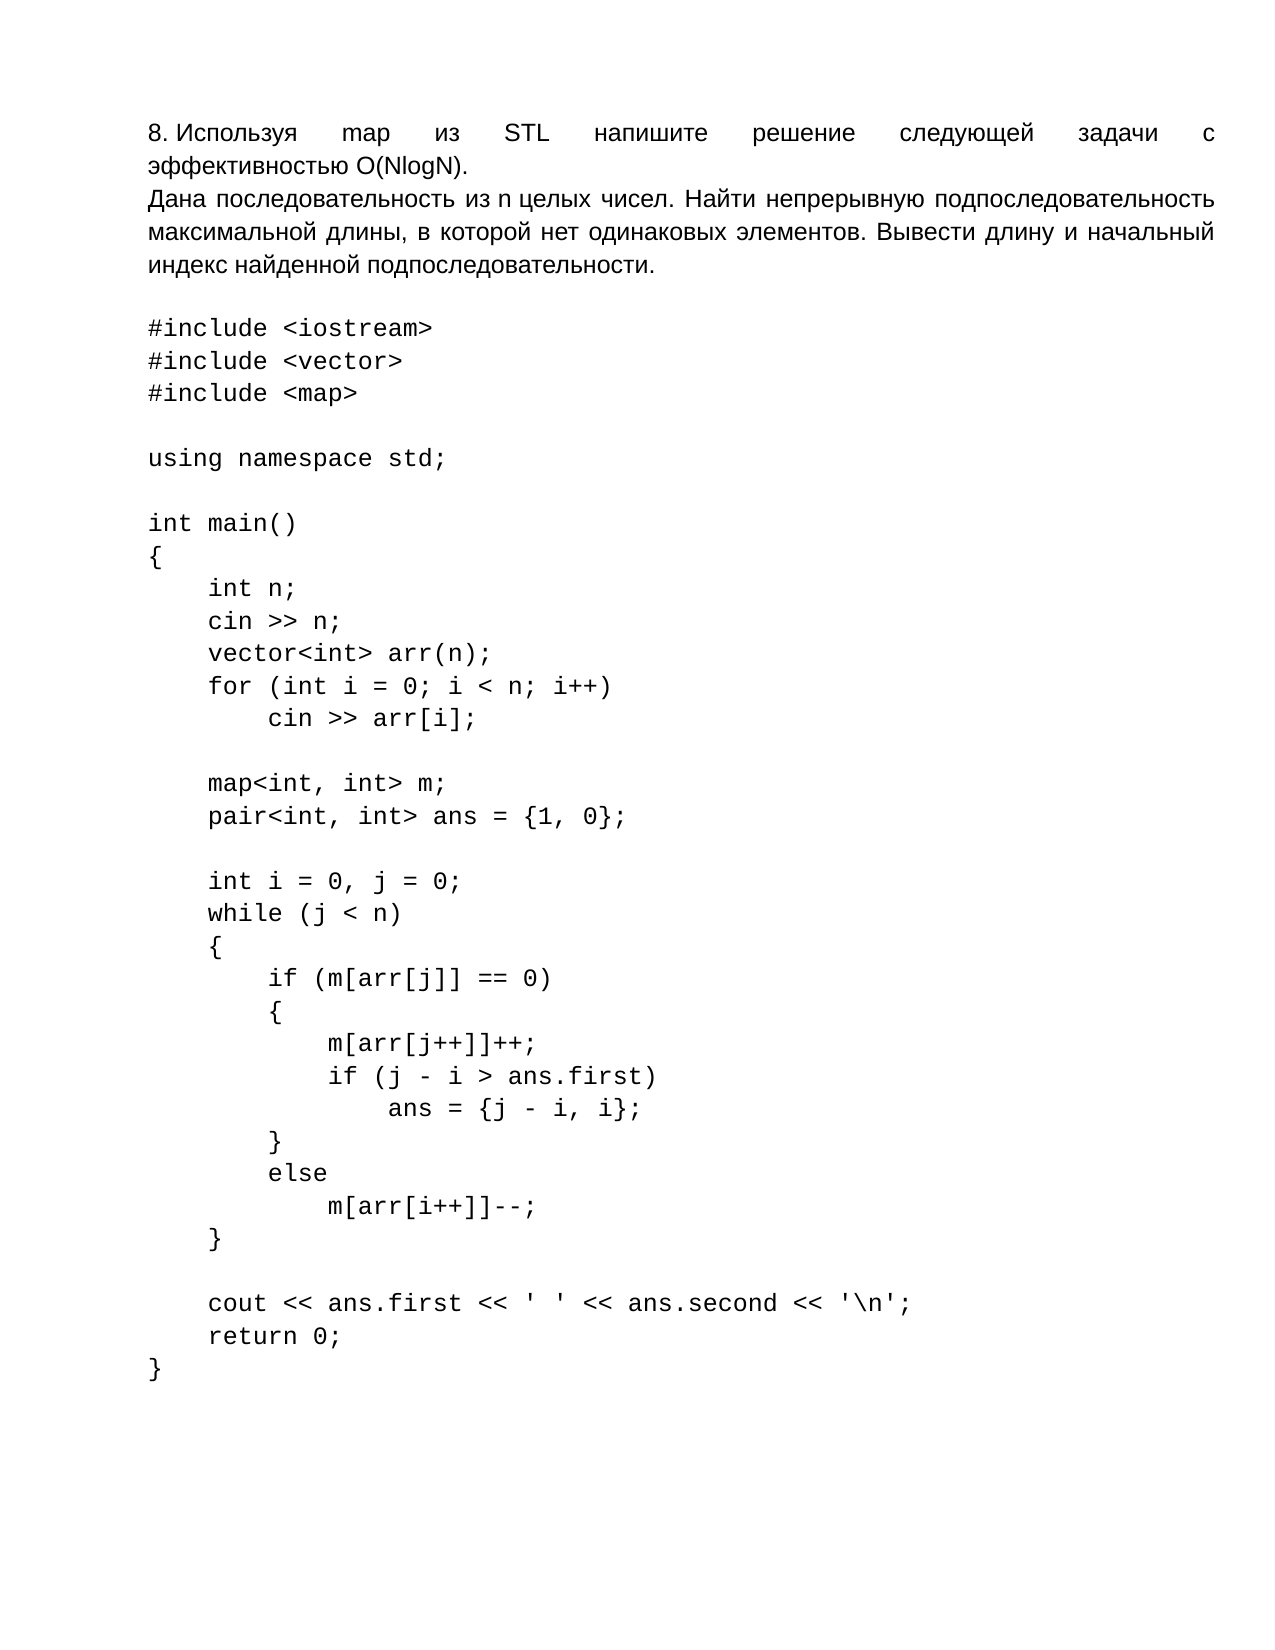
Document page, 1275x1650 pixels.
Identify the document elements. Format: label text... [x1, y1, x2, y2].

text m[arr[j++]]++; [148, 1031, 1216, 1059]
text m[arr[i++]]--; [148, 1193, 1216, 1222]
text while (j < n) [148, 901, 1216, 929]
list Используя map из STL напишите решение следующей задачи с эффективностью O(NlogN). [148, 118, 1216, 180]
text { [148, 543, 1216, 572]
text #include <iostream> [148, 316, 1216, 344]
text } [148, 1226, 1216, 1254]
text { [148, 998, 1216, 1027]
list Дана последовательность из n целых чисел. Найти непрерывную подпоследовательность максимальной длины, в которой нет одинаковых элементов. Вывести длину и начальный индекс найденной подпоследовательности. [148, 246, 1216, 279]
text { [148, 933, 1216, 962]
text cin >> n; [148, 608, 1216, 637]
text if (m[arr[j]] == 0) [148, 966, 1216, 994]
text pair<int, int> ans = {1, 0}; [148, 803, 1216, 832]
text int i = 0, j = 0; [148, 868, 1216, 897]
text if (j - i > ans.first) [148, 1063, 1216, 1092]
text vector<int> arr(n); [148, 641, 1216, 669]
text else [148, 1161, 1216, 1189]
text ans = {j - i, i}; [148, 1096, 1216, 1124]
text cout << ans.first << ' ' << ans.second << '\n'; [148, 1291, 1216, 1319]
text #include <map> [148, 381, 1216, 409]
text } [148, 1356, 1216, 1384]
text for (int i = 0; i < n; i++) [148, 673, 1216, 702]
text int main() [148, 511, 1216, 539]
text int n; [148, 576, 1216, 604]
text } [148, 1128, 1216, 1157]
text using namespace std; [148, 446, 1216, 474]
text return 0; [148, 1323, 1216, 1352]
text cin >> arr[i]; [148, 706, 1216, 734]
text map<int, int> m; [148, 771, 1216, 799]
text #include <vector> [148, 348, 1216, 377]
